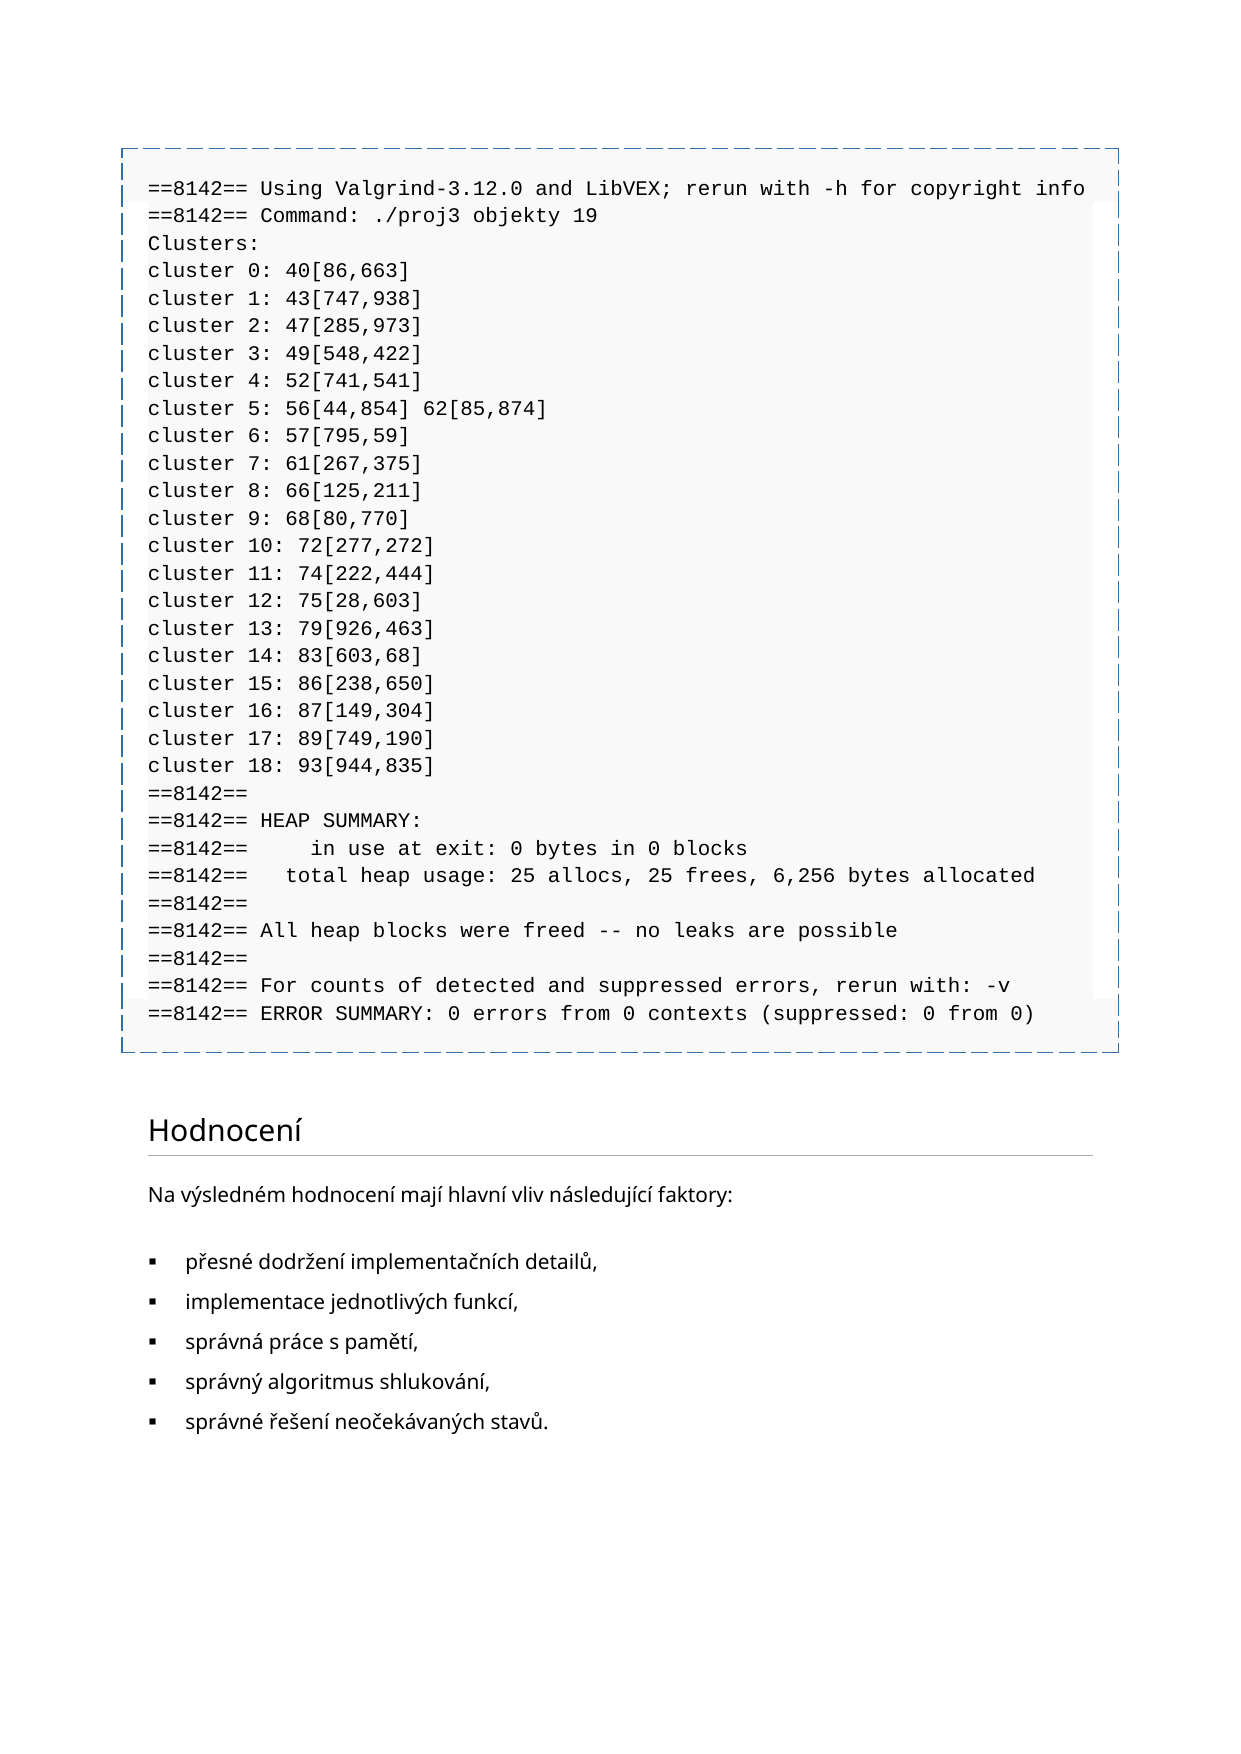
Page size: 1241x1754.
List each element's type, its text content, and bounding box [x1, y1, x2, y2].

text cluster 8: 66[125,211] [148, 477, 1093, 504]
text ==8142== ERROR SUMMARY: 0 errors from 0 contexts (suppressed: 0 from 0) [121, 973, 1119, 1053]
text Na výsledném hodnocení mají hlavní vliv následující faktory: [148, 1171, 1093, 1209]
text ==8142== in use at exit: 0 bytes in 0 blocks [148, 834, 1093, 862]
text cluster 11: 74[222,444] [148, 559, 1093, 587]
text cluster 5: 56[44,854] 62[85,874] [148, 394, 1093, 422]
text ==8142== [148, 889, 1093, 917]
text cluster 6: 57[795,59] [148, 422, 1093, 449]
text cluster 10: 72[277,272] [148, 532, 1093, 559]
text Hodnocení [148, 1109, 1093, 1155]
text cluster 16: 87[149,304] [148, 697, 1093, 724]
list správný algoritmus shlukování, [148, 1358, 1093, 1395]
text cluster 13: 79[926,463] [148, 614, 1093, 642]
text ==8142== Command: ./proj3 objekty 19 [148, 202, 1093, 229]
text cluster 3: 49[548,422] [148, 339, 1093, 367]
text ==8142== [148, 944, 1093, 972]
text Clusters: [148, 229, 1093, 257]
list správné řešení neočekávaných stavů. [148, 1398, 1093, 1435]
text cluster 9: 68[80,770] [148, 504, 1093, 532]
text ==8142== All heap blocks were freed -- no leaks are possible [148, 917, 1093, 944]
list správná práce s pamětí, [148, 1318, 1093, 1355]
text cluster 1: 43[747,938] [148, 284, 1093, 312]
text ==8142== total heap usage: 25 allocs, 25 frees, 6,256 bytes allocated [148, 862, 1093, 889]
text cluster 18: 93[944,835] [148, 752, 1093, 779]
list implementace jednotlivých funkcí, [148, 1278, 1093, 1315]
text ==8142== HEAP SUMMARY: [148, 807, 1093, 834]
text cluster 4: 52[741,541] [148, 367, 1093, 394]
text cluster 7: 61[267,375] [148, 449, 1093, 477]
text cluster 12: 75[28,603] [148, 587, 1093, 614]
text cluster 14: 83[603,68] [148, 642, 1093, 669]
text cluster 17: 89[749,190] [148, 724, 1093, 752]
text ==8142== Using Valgrind-3.12.0 and LibVEX; rerun with -h for copyright info [121, 148, 1119, 202]
text cluster 0: 40[86,663] [148, 257, 1093, 284]
text ==8142== [148, 779, 1093, 807]
text cluster 15: 86[238,650] [148, 669, 1093, 697]
text cluster 2: 47[285,973] [148, 312, 1093, 339]
list přesné dodržení implementačních detailů, [148, 1238, 1093, 1275]
